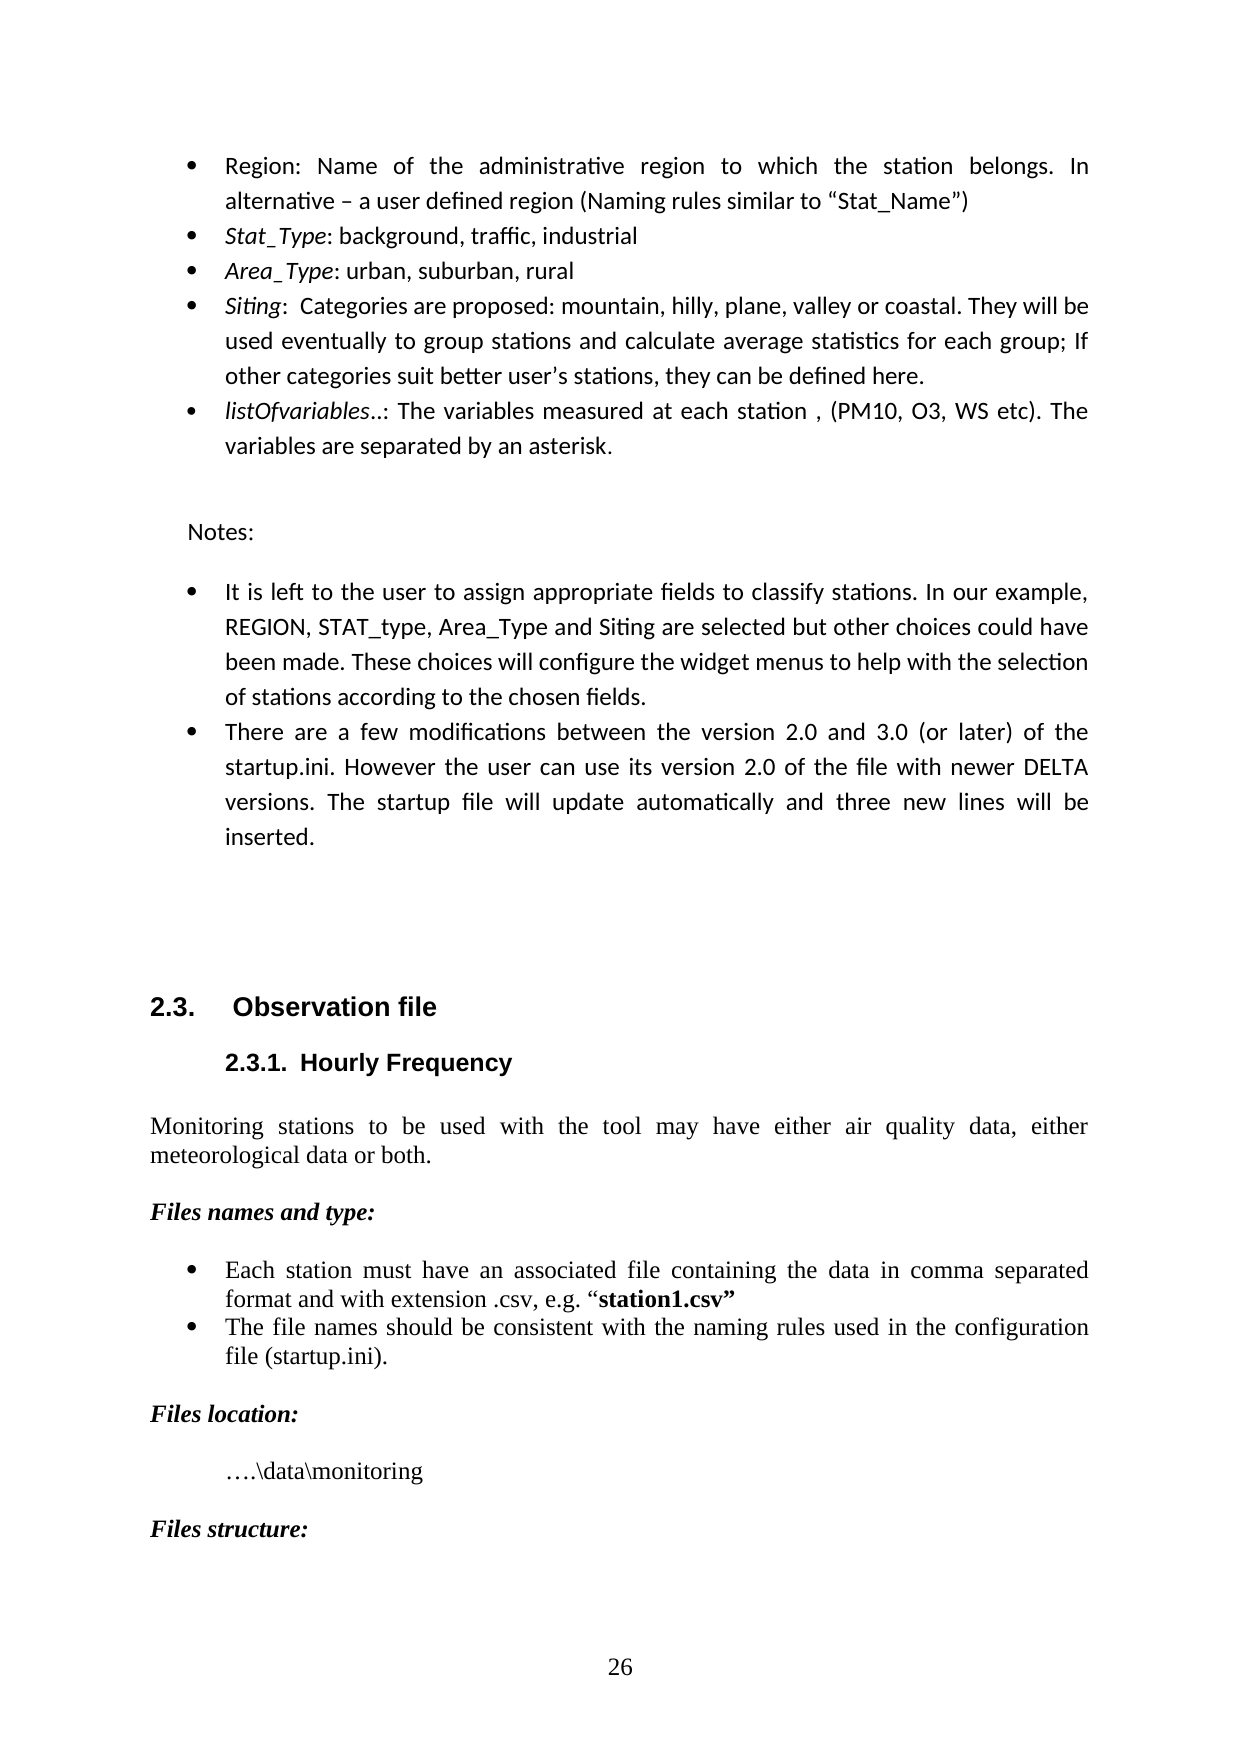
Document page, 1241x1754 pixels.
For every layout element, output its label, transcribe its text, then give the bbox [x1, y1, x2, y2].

text Monitoring stations to be used with the tool may have either air quality data, either meteorological data or both. [150, 1111, 1090, 1169]
list Each station must have an associated file containing the data in comma separated format and with extension .csv, e.g. “station1.csv” [187, 1255, 1090, 1312]
text ….\data\monitoring [150, 1456, 1090, 1485]
list Stat_Type: background, traffic, industrial [187, 220, 1090, 251]
text Files structure: [150, 1514, 1090, 1542]
list Region: Name of the administrative region to which the station belongs. In alternative – a user defined region (Naming rules similar to “Stat_Name”) [187, 150, 1090, 216]
list It is left to the user to assign appropriate fields to classify stations. In our example, REGION, STAT_type, Area_Type and Siting are selected but other choices could have been made. These choices will configure the widget menus to help with the selection of stations according to the chosen fields. [187, 576, 1090, 711]
text Notes: [187, 516, 1090, 547]
subtitle Hourly Frequency [225, 1047, 1090, 1076]
list The file names should be consistent with the naming rules used in the configuration file (startup.ini). [187, 1312, 1090, 1370]
list There are a few modifications between the version 2.0 and 3.0 (or later) of the startup.ini. However the user can use its version 2.0 of the file with newer DELTA versions. The startup file will update automatically and three new lines will be inserted. [187, 716, 1090, 851]
text Files names and type: [150, 1197, 1090, 1226]
subtitle Observation file [150, 991, 1090, 1022]
list listOfvariables..: The variables measured at each station , (PM10, O3, WS etc). The variables are separated by an asterisk. [187, 395, 1090, 461]
list Area_Type: urban, suburban, rural [187, 255, 1090, 286]
text Files location: [150, 1399, 1090, 1427]
